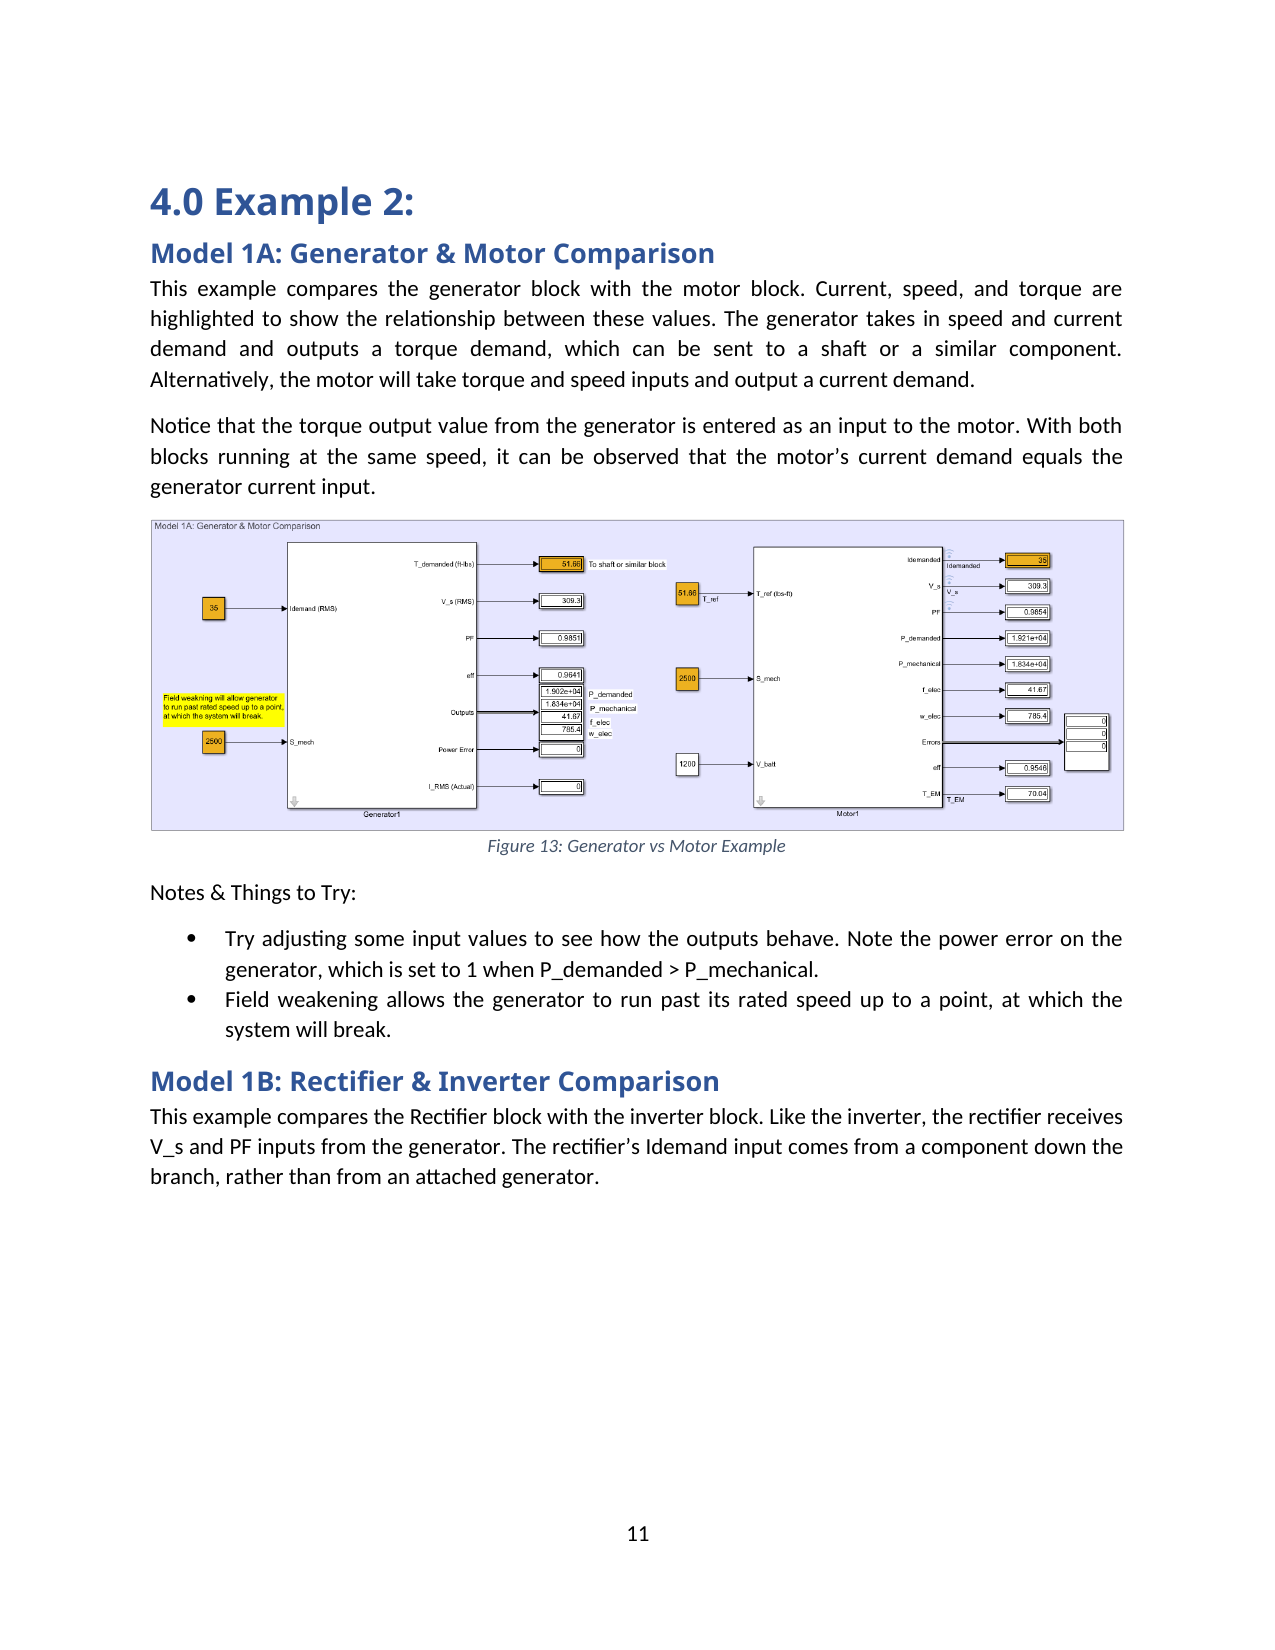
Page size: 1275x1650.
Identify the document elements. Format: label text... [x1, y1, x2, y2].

text Notes & Things to Try: [150, 878, 1125, 906]
text This example compares the Rectifier block with the inverter block. Like the inverter, the rectifier receives V_s and PF inputs from the generator. The rectifier’s Idemand input comes from a component down the branch, rather than from an attached generator. [150, 1102, 1125, 1190]
text Figure 13: Generator vs Motor Example [150, 834, 1125, 857]
list Try adjusting some input values to see how the outputs behave. Note the power error on the generator, which is set to 1 when P_demanded > P_mechanical. [187, 924, 1125, 983]
subtitle Model 1A: Generator & Motor Comparison [150, 234, 1125, 271]
list Field weakening allows the generator to run past its rated speed up to a point, at which the system will break. [187, 985, 1125, 1043]
subtitle 4.0 Example 2: [150, 175, 1125, 226]
subtitle Model 1B: Rectifier & Inverter Comparison [150, 1062, 1125, 1099]
text This example compares the generator block with the motor block. Current, speed, and torque are highlighted to show the relationship between these values. The generator takes in speed and current demand and outputs a torque demand, which can be sent to a shaft or a similar component. Alternatively, the motor will take torque and speed inputs and output a current demand. [150, 274, 1125, 393]
picture [150, 518, 1125, 832]
text Notice that the torque output value from the generator is entered as an input to the motor. With both blocks running at the same speed, it can be observed that the motor’s current demand equals the generator current input. [150, 412, 1125, 500]
